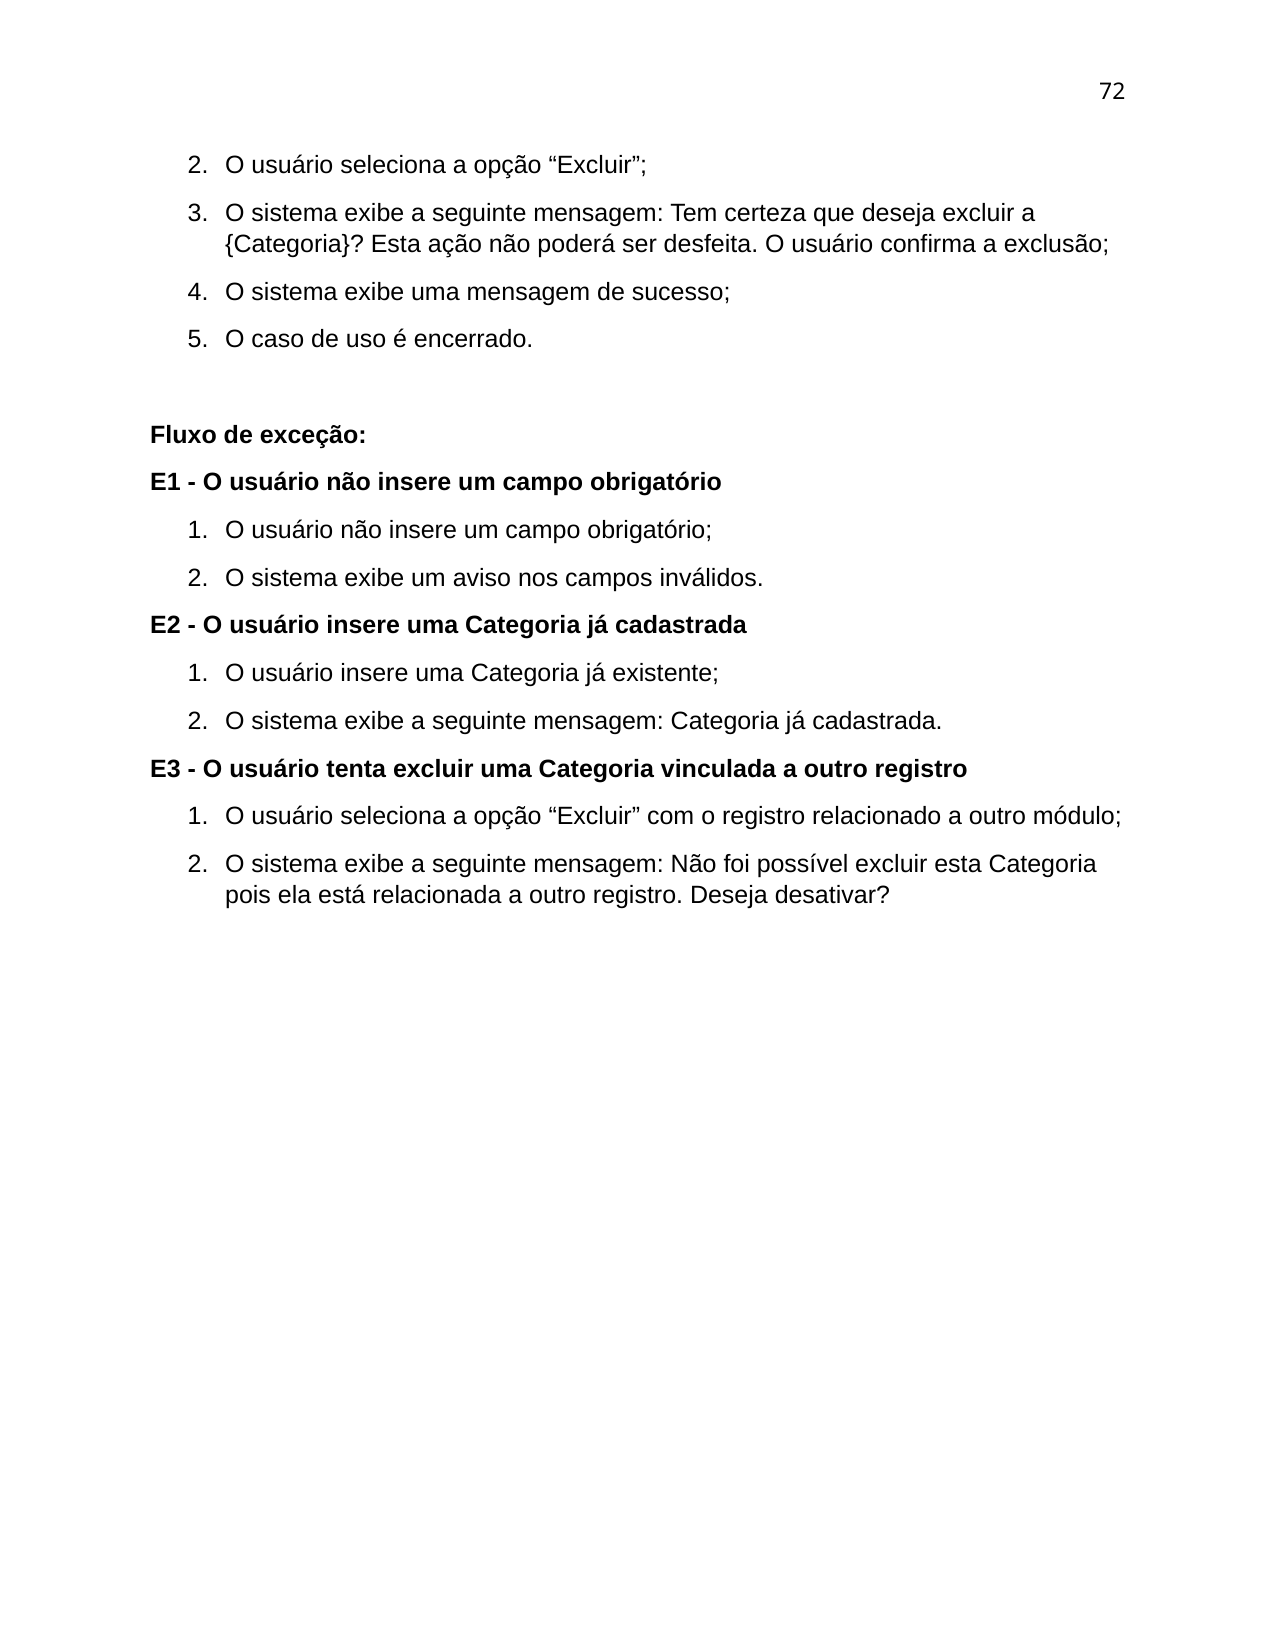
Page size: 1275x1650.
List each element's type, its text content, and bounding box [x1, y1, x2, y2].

list O usuário insere uma Categoria já existente; [187, 658, 1125, 687]
list O sistema exibe uma mensagem de sucesso; [187, 276, 1125, 305]
list O caso de uso é encerrado. [187, 324, 1125, 353]
text E2 - O usuário insere uma Categoria já cadastrada [150, 610, 1125, 639]
list O usuário seleciona a opção “Excluir”; [187, 150, 1125, 179]
list O sistema exibe um aviso nos campos inválidos. [187, 563, 1125, 591]
text Fluxo de exceção: [150, 419, 1125, 448]
list O sistema exibe a seguinte mensagem: Categoria já cadastrada. [187, 706, 1125, 734]
text E3 - O usuário tenta excluir uma Categoria vinculada a outro registro [150, 753, 1125, 782]
list O sistema exibe a seguinte mensagem: Não foi possível excluir esta Categoria pois ela está relacionada a outro registro. Deseja desativar? [187, 849, 1125, 909]
list O usuário seleciona a opção “Excluir” com o registro relacionado a outro módulo; [187, 801, 1125, 830]
list O sistema exibe a seguinte mensagem: Tem certeza que deseja excluir a {Categoria}? Esta ação não poderá ser desfeita. O usuário confirma a exclusão; [187, 198, 1125, 257]
text E1 - O usuário não insere um campo obrigatório [150, 467, 1125, 496]
list O usuário não insere um campo obrigatório; [187, 515, 1125, 544]
